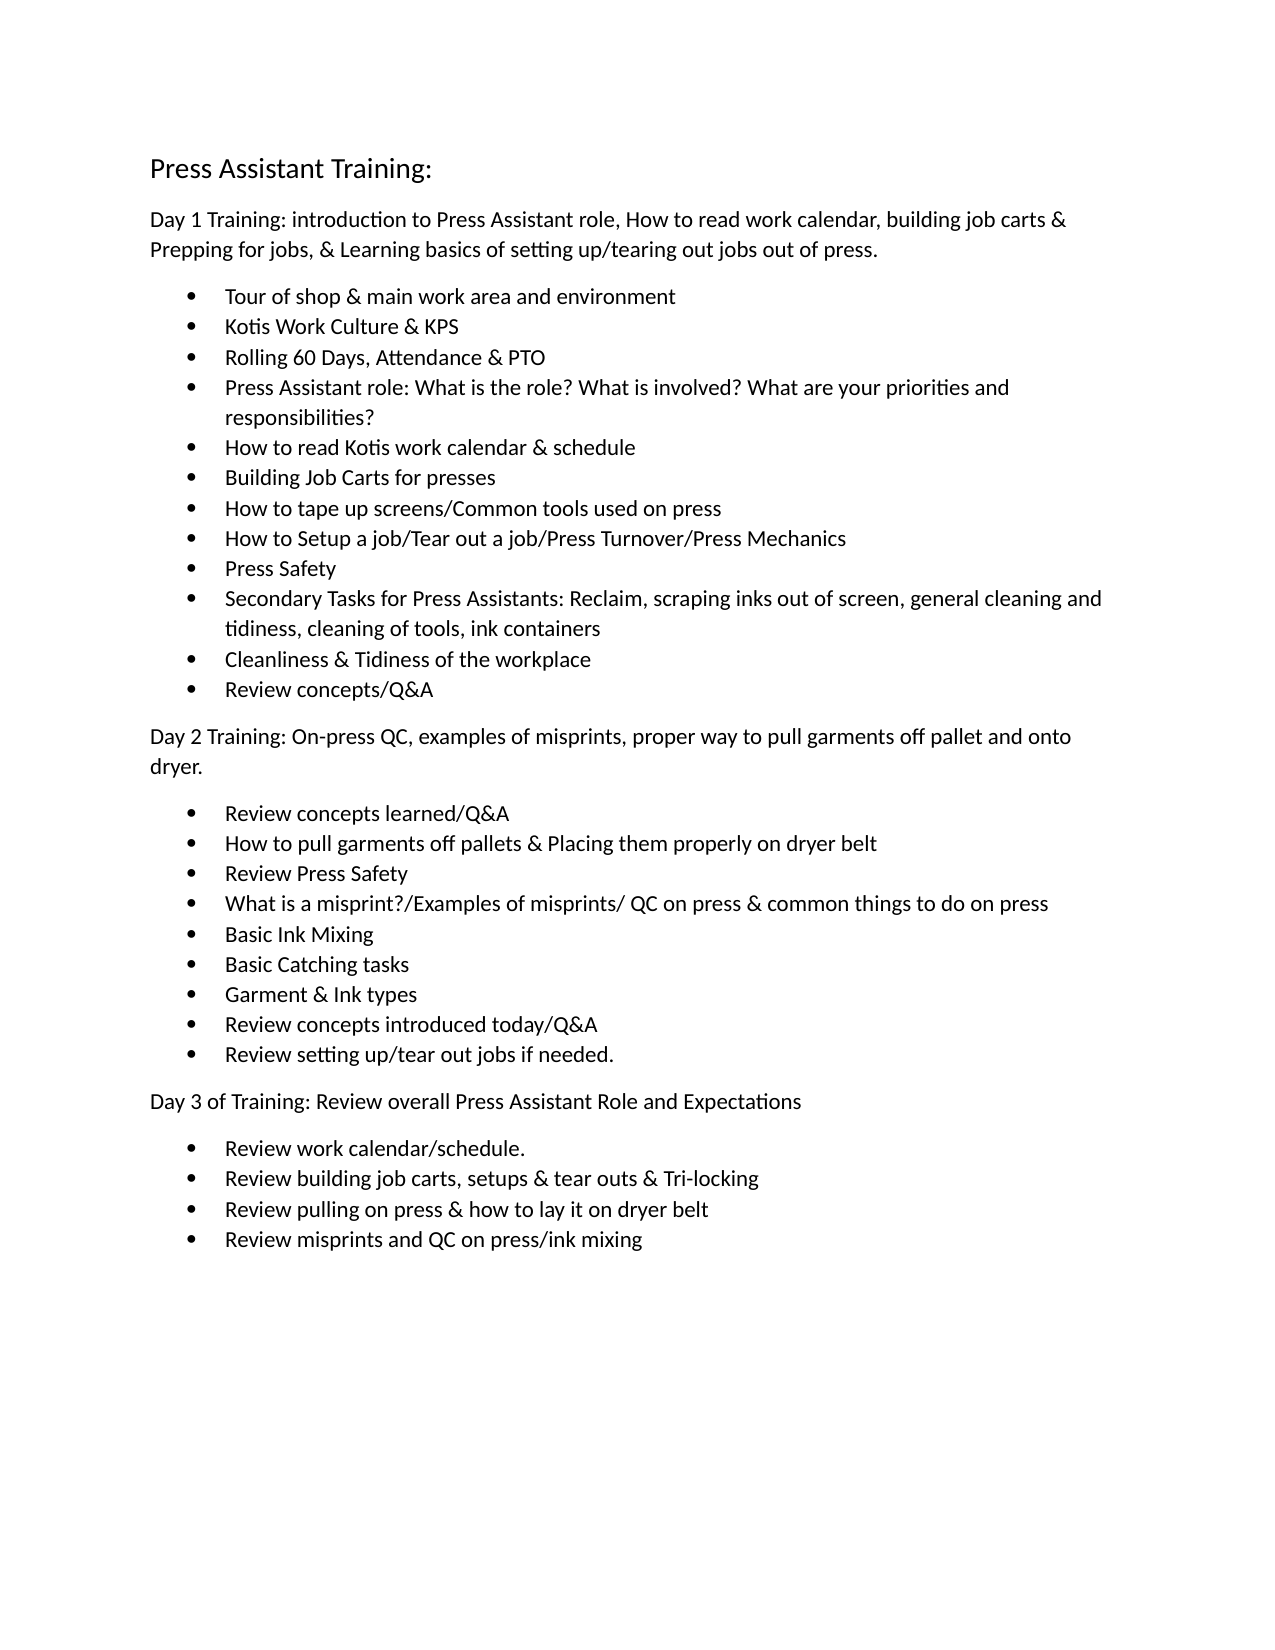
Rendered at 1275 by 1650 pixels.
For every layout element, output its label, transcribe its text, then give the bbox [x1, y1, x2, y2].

list Review pulling on press & how to lay it on dryer belt [187, 1195, 1125, 1223]
list Review setting up/tear out jobs if needed. [187, 1041, 1125, 1068]
list Tour of shop & main work area and environment [187, 282, 1125, 310]
text Day 3 of Training: Review overall Press Assistant Role and Expectations [150, 1087, 1125, 1115]
list How to read Kotis work calendar & schedule [187, 433, 1125, 461]
list Press Safety [187, 554, 1125, 582]
text Press Assistant Training: [150, 150, 1125, 186]
list Garment & Ink types [187, 980, 1125, 1008]
list Cleanliness & Tidiness of the workplace [187, 645, 1125, 673]
list Review building job carts, setups & tear outs & Tri-locking [187, 1164, 1125, 1192]
list Review concepts introduced today/Q&A [187, 1010, 1125, 1038]
list Review concepts learned/Q&A [187, 799, 1125, 827]
list How to pull garments off pallets & Placing them properly on dryer belt [187, 829, 1125, 857]
list Kotis Work Culture & KPS [187, 312, 1125, 340]
list Review work calendar/schedule. [187, 1134, 1125, 1162]
list Review concepts/Q&A [187, 675, 1125, 703]
text Day 2 Training: On-press QC, examples of misprints, proper way to pull garments off pallet and onto dryer. [150, 722, 1125, 780]
text Day 1 Training: introduction to Press Assistant role, How to read work calendar, building job carts & Prepping for jobs, & Learning basics of setting up/tearing out jobs out of press. [150, 205, 1125, 263]
list Review Press Safety [187, 859, 1125, 887]
list Building Job Carts for presses [187, 463, 1125, 491]
list Rolling 60 Days, Attendance & PTO [187, 343, 1125, 371]
list Basic Ink Mixing [187, 920, 1125, 948]
list Secondary Tasks for Press Assistants: Reclaim, scraping inks out of screen, general cleaning and tidiness, cleaning of tools, ink containers [187, 584, 1125, 642]
list What is a misprint?/Examples of misprints/ QC on press & common things to do on press [187, 889, 1125, 917]
list Press Assistant role: What is the role? What is involved? What are your priorities and responsibilities? [187, 373, 1125, 431]
list How to tape up screens/Common tools used on press [187, 494, 1125, 522]
list Review misprints and QC on press/ink mixing [187, 1225, 1125, 1253]
list Basic Catching tasks [187, 950, 1125, 978]
list How to Setup a job/Tear out a job/Press Turnover/Press Mechanics [187, 524, 1125, 552]
